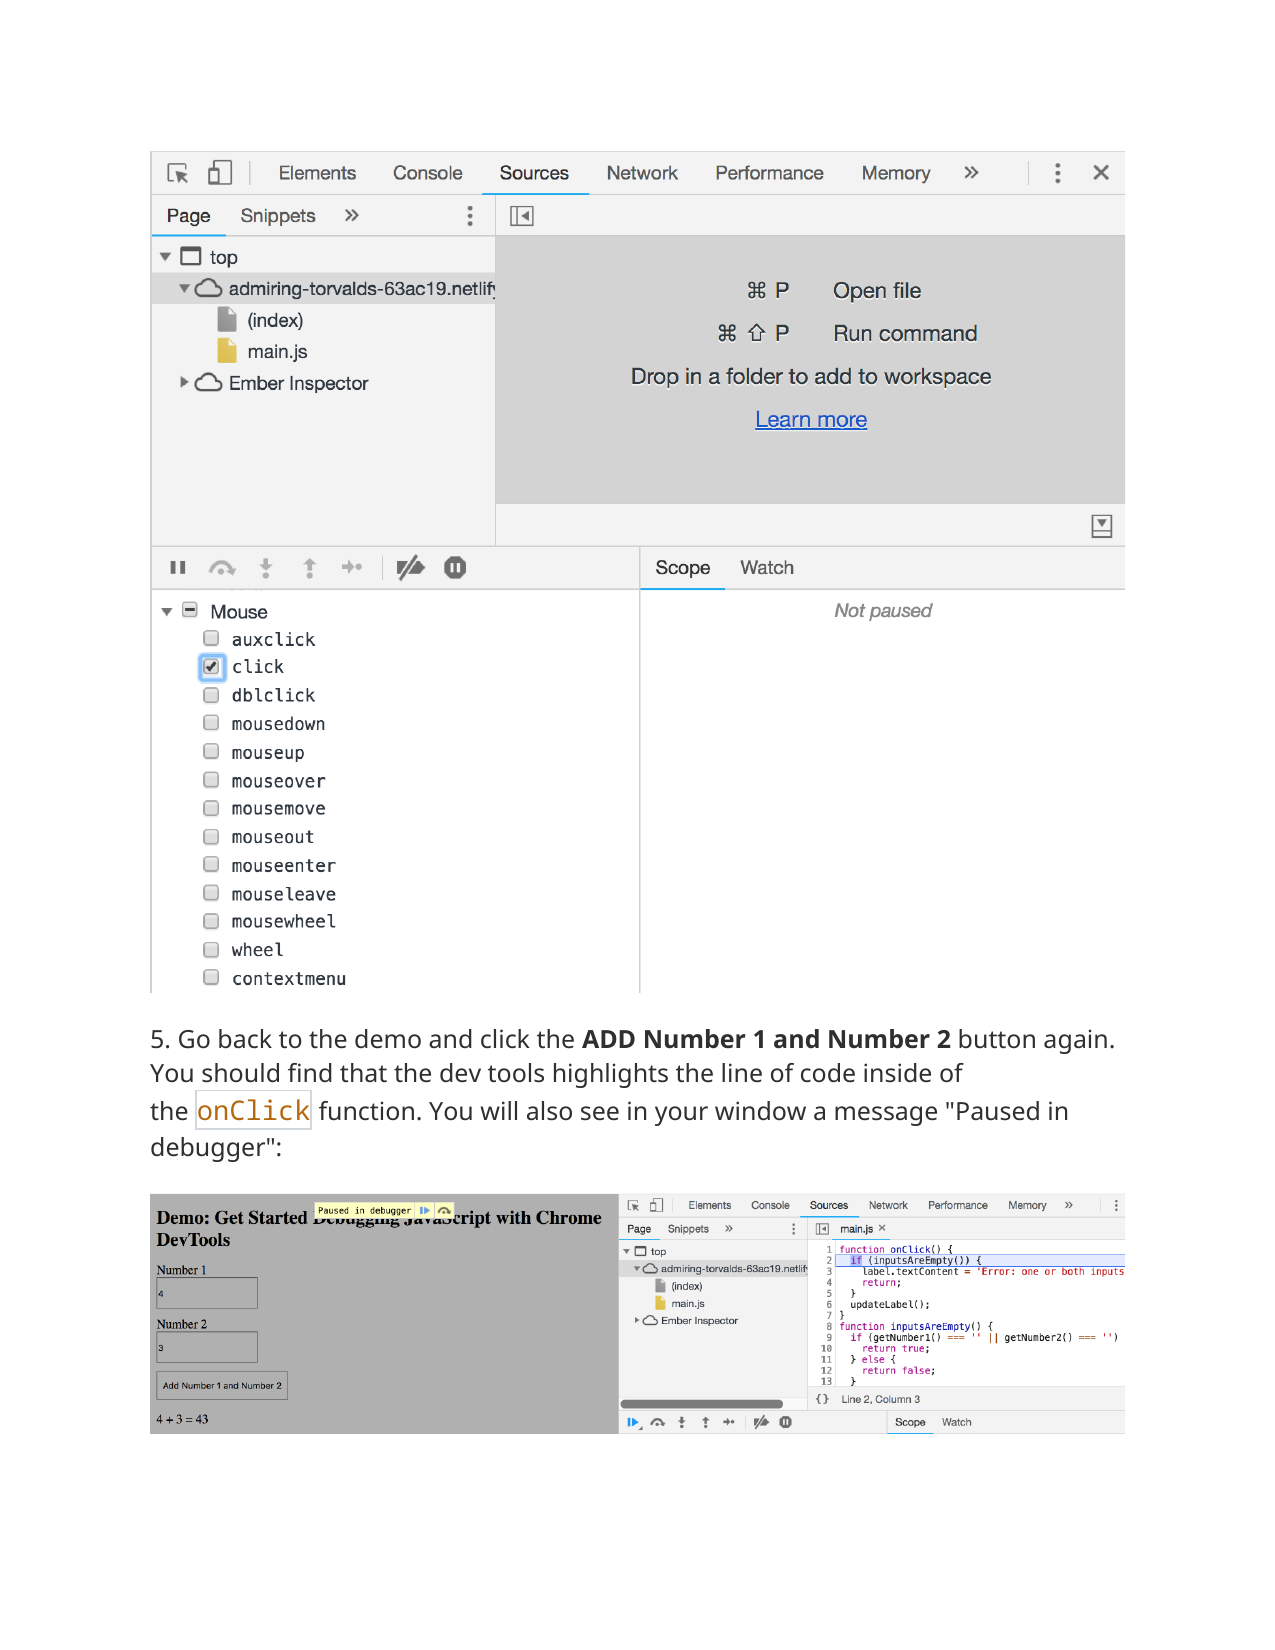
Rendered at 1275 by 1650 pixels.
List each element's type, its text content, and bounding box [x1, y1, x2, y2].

picture [150, 150, 1125, 993]
picture [150, 1192, 1125, 1434]
text 5. Go back to the demo and click the ADD Number 1 and Number 2 button again. You should find that the dev tools highlights the line of code inside of the onClick function. You will also see in your window a message "Paused in debugger": [150, 1021, 1125, 1164]
